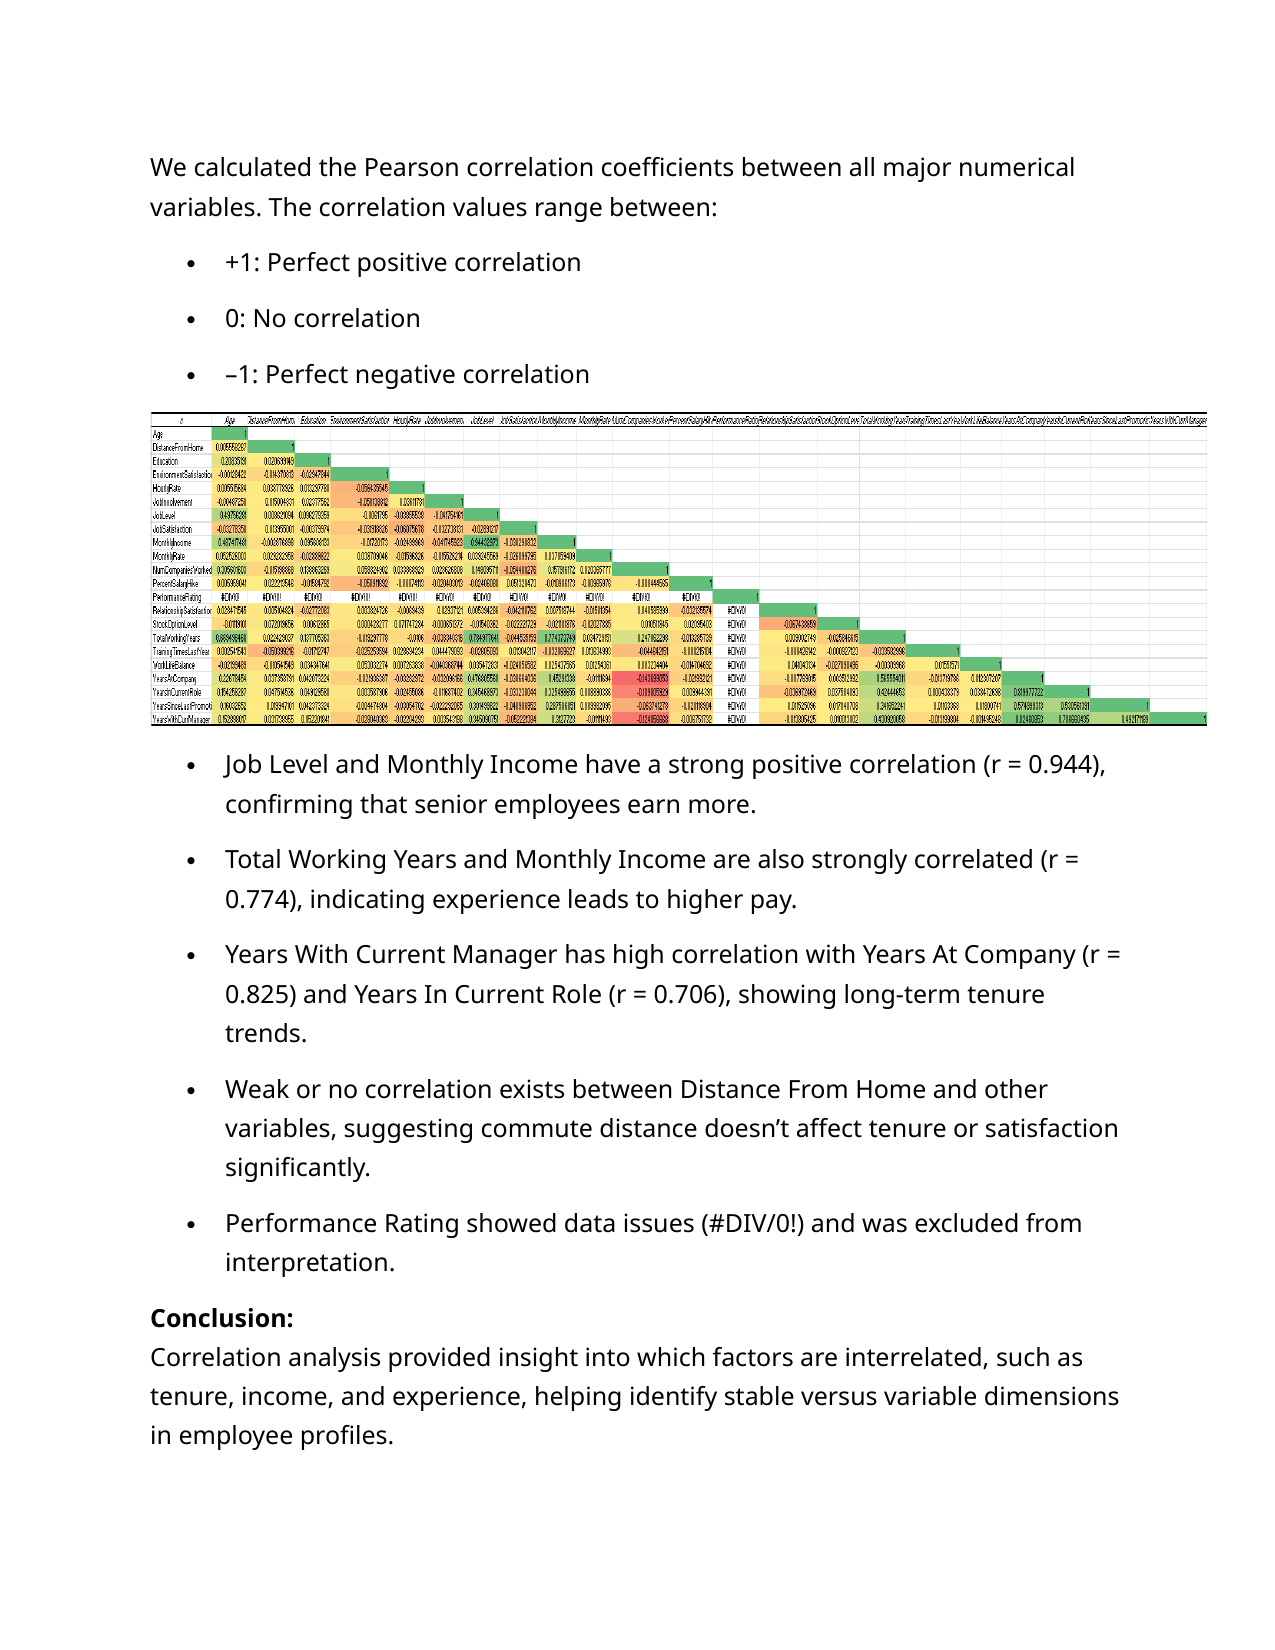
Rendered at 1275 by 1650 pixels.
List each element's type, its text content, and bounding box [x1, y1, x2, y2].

list –1: Perfect negative correlation [187, 357, 1125, 391]
list 0: No correlation [187, 301, 1125, 335]
list Job Level and Monthly Income have a strong positive correlation (r = 0.944), confirming that senior employees earn more. [187, 747, 1125, 820]
text Conclusion: Correlation analysis provided insight into which factors are interrelated, such as tenure, income, and experience, helping identify stable versus variable dimensions in employee profiles. [150, 1301, 1125, 1452]
list Total Working Years and Monthly Income are also strongly correlated (r = 0.774), indicating experience leads to higher pay. [187, 842, 1125, 915]
picture [150, 412, 1208, 726]
text We calculated the Pearson correlation coefficients between all major numerical variables. The correlation values range between: [150, 150, 1125, 223]
list Years With Current Manager has high correlation with Years At Company (r = 0.825) and Years In Current Role (r = 0.706), showing long-term tenure trends. [187, 937, 1125, 1049]
list +1: Perfect positive correlation [187, 245, 1125, 279]
list Performance Rating showed data issues (#DIV/0!) and was excluded from interpretation. [187, 1206, 1125, 1279]
list Weak or no correlation exists between Distance From Home and other variables, suggesting commute distance doesn’t affect tenure or satisfaction significantly. [187, 1071, 1125, 1184]
